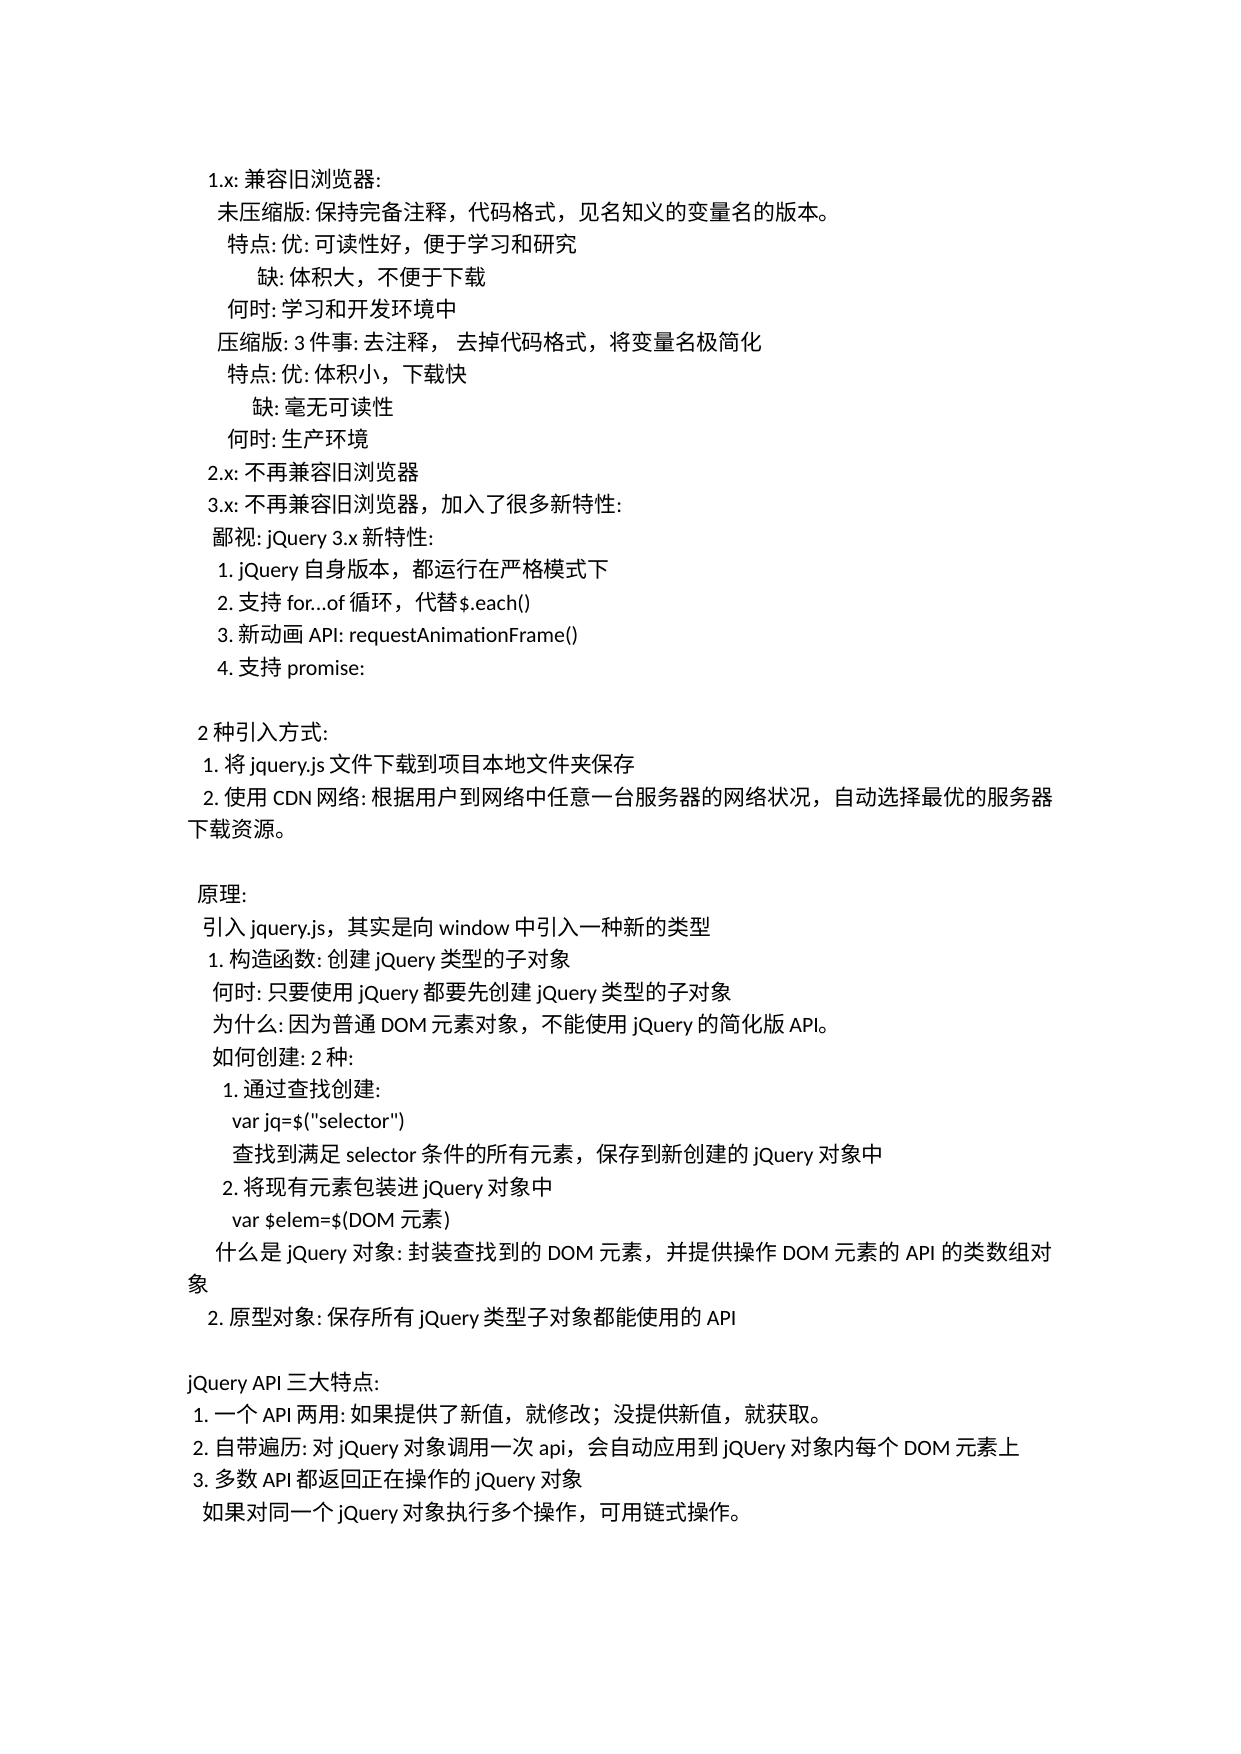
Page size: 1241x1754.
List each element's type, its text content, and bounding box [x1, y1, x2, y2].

text 2. 自带遍历: 对jQuery对象调用一次api，会自动应用到jQUery对象内每个DOM元素上 [187, 1429, 1053, 1462]
text 2. 将现有元素包装进jQuery对象中 [187, 1169, 1053, 1202]
text 1. 将jquery.js文件下载到项目本地文件夹保存 [187, 747, 1053, 779]
text 何时: 只要使用jQuery都要先创建jQuery类型的子对象 [187, 974, 1053, 1007]
text var jq=$("selector") [187, 1104, 1053, 1137]
text 特点: 优: 体积小，下载快 [187, 357, 1053, 389]
text 2种引入方式: [187, 714, 1053, 747]
text 1. 通过查找创建: [187, 1072, 1053, 1104]
text 3. 多数API都返回正在操作的jQuery对象 [187, 1462, 1053, 1494]
text 原理: [187, 877, 1053, 909]
text 什么是jQuery对象: 封装查找到的DOM元素，并提供操作DOM元素的API 的类数组对象 [187, 1234, 1053, 1299]
text 1. 一个API两用: 如果提供了新值，就修改；没提供新值，就获取。 [187, 1397, 1053, 1429]
text 压缩版: 3件事: 去注释， 去掉代码格式，将变量名极简化 [187, 324, 1053, 357]
text 引入jquery.js，其实是向window中引入一种新的类型 [187, 909, 1053, 942]
text 1.x: 兼容旧浏览器: [187, 162, 1053, 194]
text 1. 构造函数: 创建jQuery类型的子对象 [187, 942, 1053, 974]
text var $elem=$(DOM元素) [187, 1202, 1053, 1234]
text 特点: 优: 可读性好，便于学习和研究 [187, 227, 1053, 259]
text 何时: 学习和开发环境中 [187, 292, 1053, 324]
text 4. 支持promise: [187, 649, 1053, 682]
text 3. 新动画API: requestAnimationFrame() [187, 617, 1053, 649]
text 3.x: 不再兼容旧浏览器，加入了很多新特性: [187, 487, 1053, 519]
text 何时: 生产环境 [187, 422, 1053, 454]
text 为什么: 因为普通DOM元素对象，不能使用jQuery的简化版API。 [187, 1007, 1053, 1039]
text 如何创建: 2种: [187, 1039, 1053, 1072]
text 缺: 毫无可读性 [187, 389, 1053, 422]
text 2. 使用CDN网络: 根据用户到网络中任意一台服务器的网络状况，自动选择最优的服务器下载资源。 [187, 779, 1053, 844]
text 未压缩版: 保持完备注释，代码格式，见名知义的变量名的版本。 [187, 194, 1053, 227]
text 查找到满足selector条件的所有元素，保存到新创建的jQuery对象中 [187, 1137, 1053, 1169]
text 鄙视: jQuery 3.x新特性: [187, 519, 1053, 552]
text 2.x: 不再兼容旧浏览器 [187, 454, 1053, 487]
text 如果对同一个jQuery对象执行多个操作，可用链式操作。 [187, 1494, 1053, 1527]
text 1. jQuery自身版本，都运行在严格模式下 [187, 552, 1053, 584]
text jQuery API三大特点: [187, 1364, 1053, 1397]
text 2. 支持for...of循环，代替$.each() [187, 584, 1053, 617]
text 2. 原型对象: 保存所有jQuery类型子对象都能使用的API [187, 1299, 1053, 1332]
text 缺: 体积大，不便于下载 [187, 259, 1053, 292]
